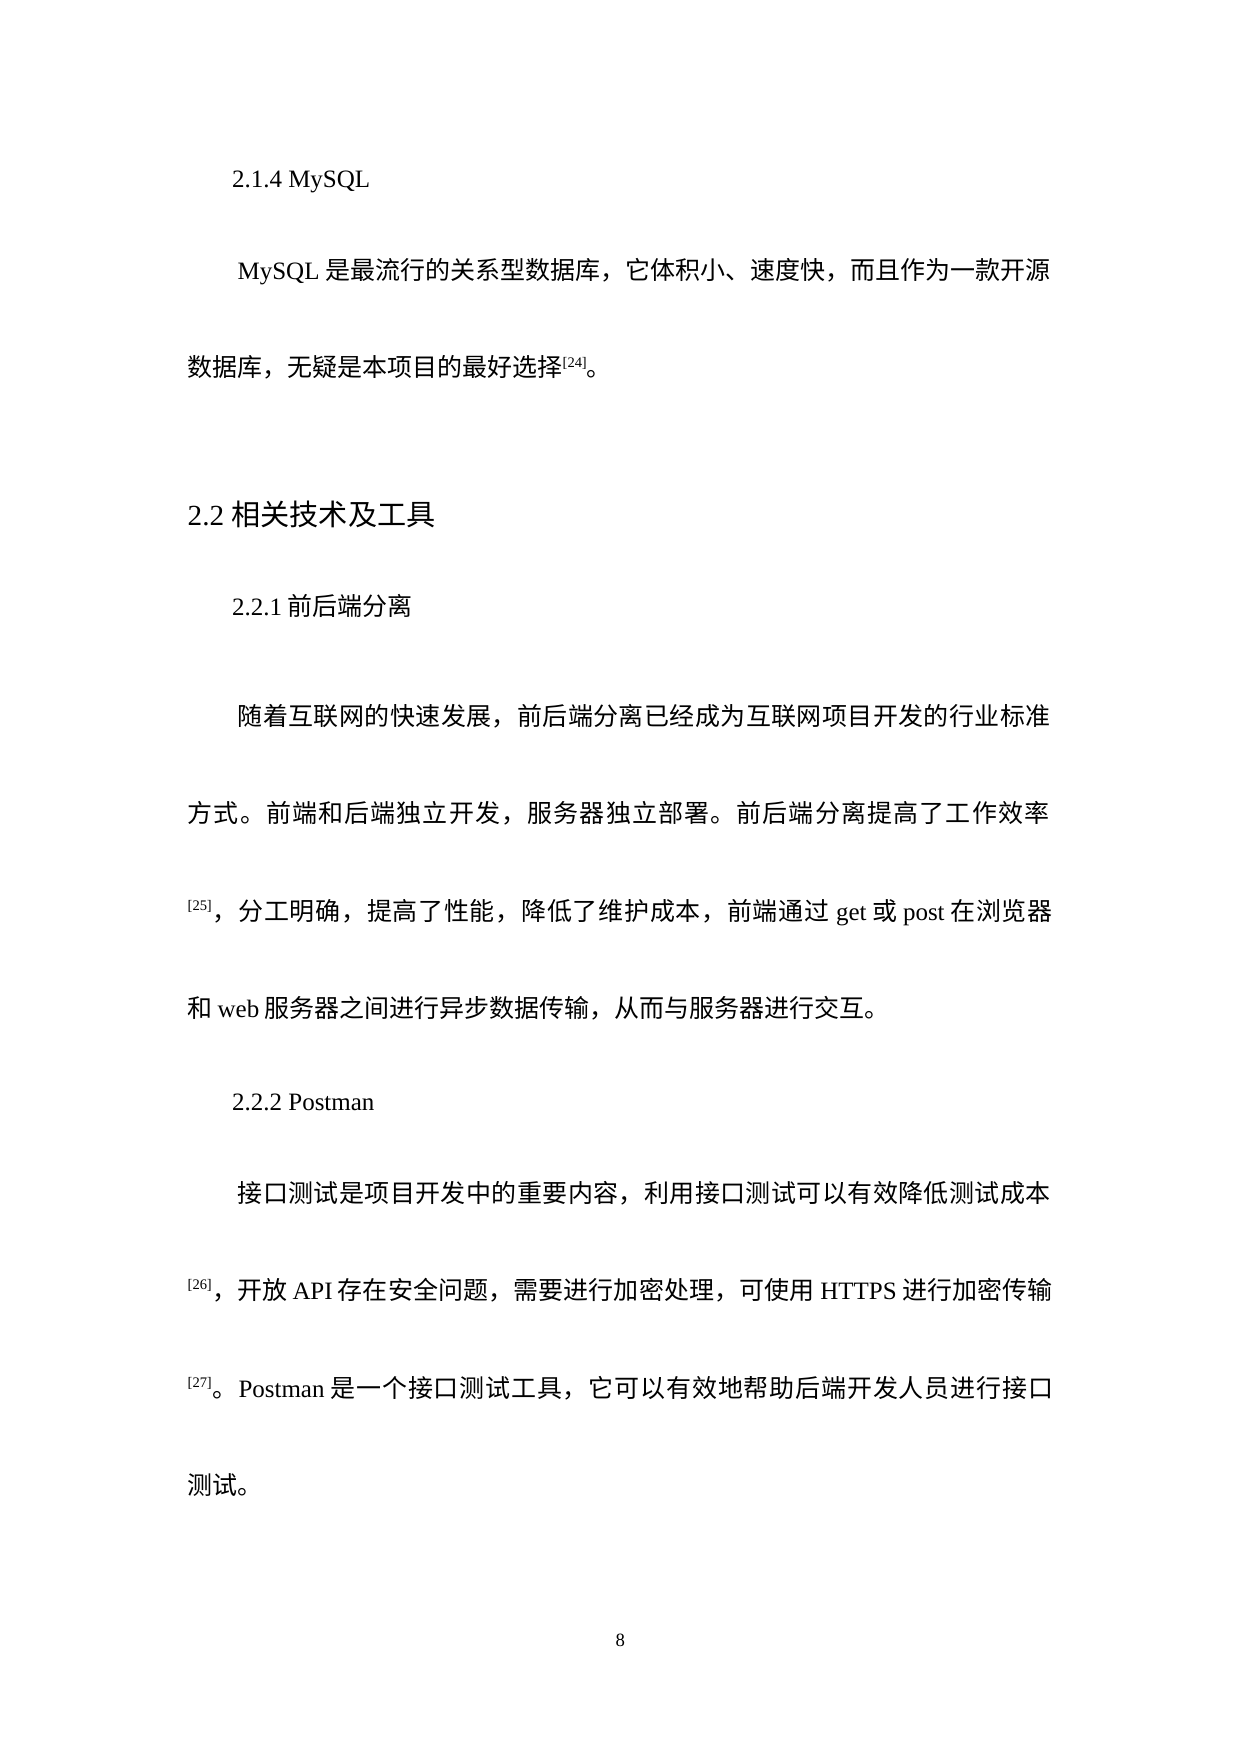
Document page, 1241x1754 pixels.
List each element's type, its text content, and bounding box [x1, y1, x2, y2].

text MySQL 是最流行的关系型数据库，它体积小、速度快，而且作为一款开源数据库，无疑是本项目的最好选择[24]。 [187, 236, 1053, 398]
subtitle 2.1.4 MySQL [187, 162, 1053, 194]
subtitle 2.2.1前后端分离 [187, 572, 1053, 637]
subtitle 2.2 相关技术及工具 [187, 480, 1053, 545]
subtitle 2.2.2 Postman [187, 1085, 1053, 1117]
text 接口测试是项目开发中的重要内容，利用接口测试可以有效降低测试成本[26]，开放API存在安全问题，需要进行加密处理，可使用HTTPS进行加密传输[27]。Postman是一个接口测试工具，它可以有效地帮助后端开发人员进行接口测试。 [187, 1159, 1053, 1516]
text 随着互联网的快速发展，前后端分离已经成为互联网项目开发的行业标准方式。前端和后端独立开发，服务器独立部署。前后端分离提高了工作效率[25]，分工明确，提高了性能，降低了维护成本，前端通过get或post在浏览器和web服务器之间进行异步数据传输，从而与服务器进行交互。 [187, 682, 1053, 1039]
